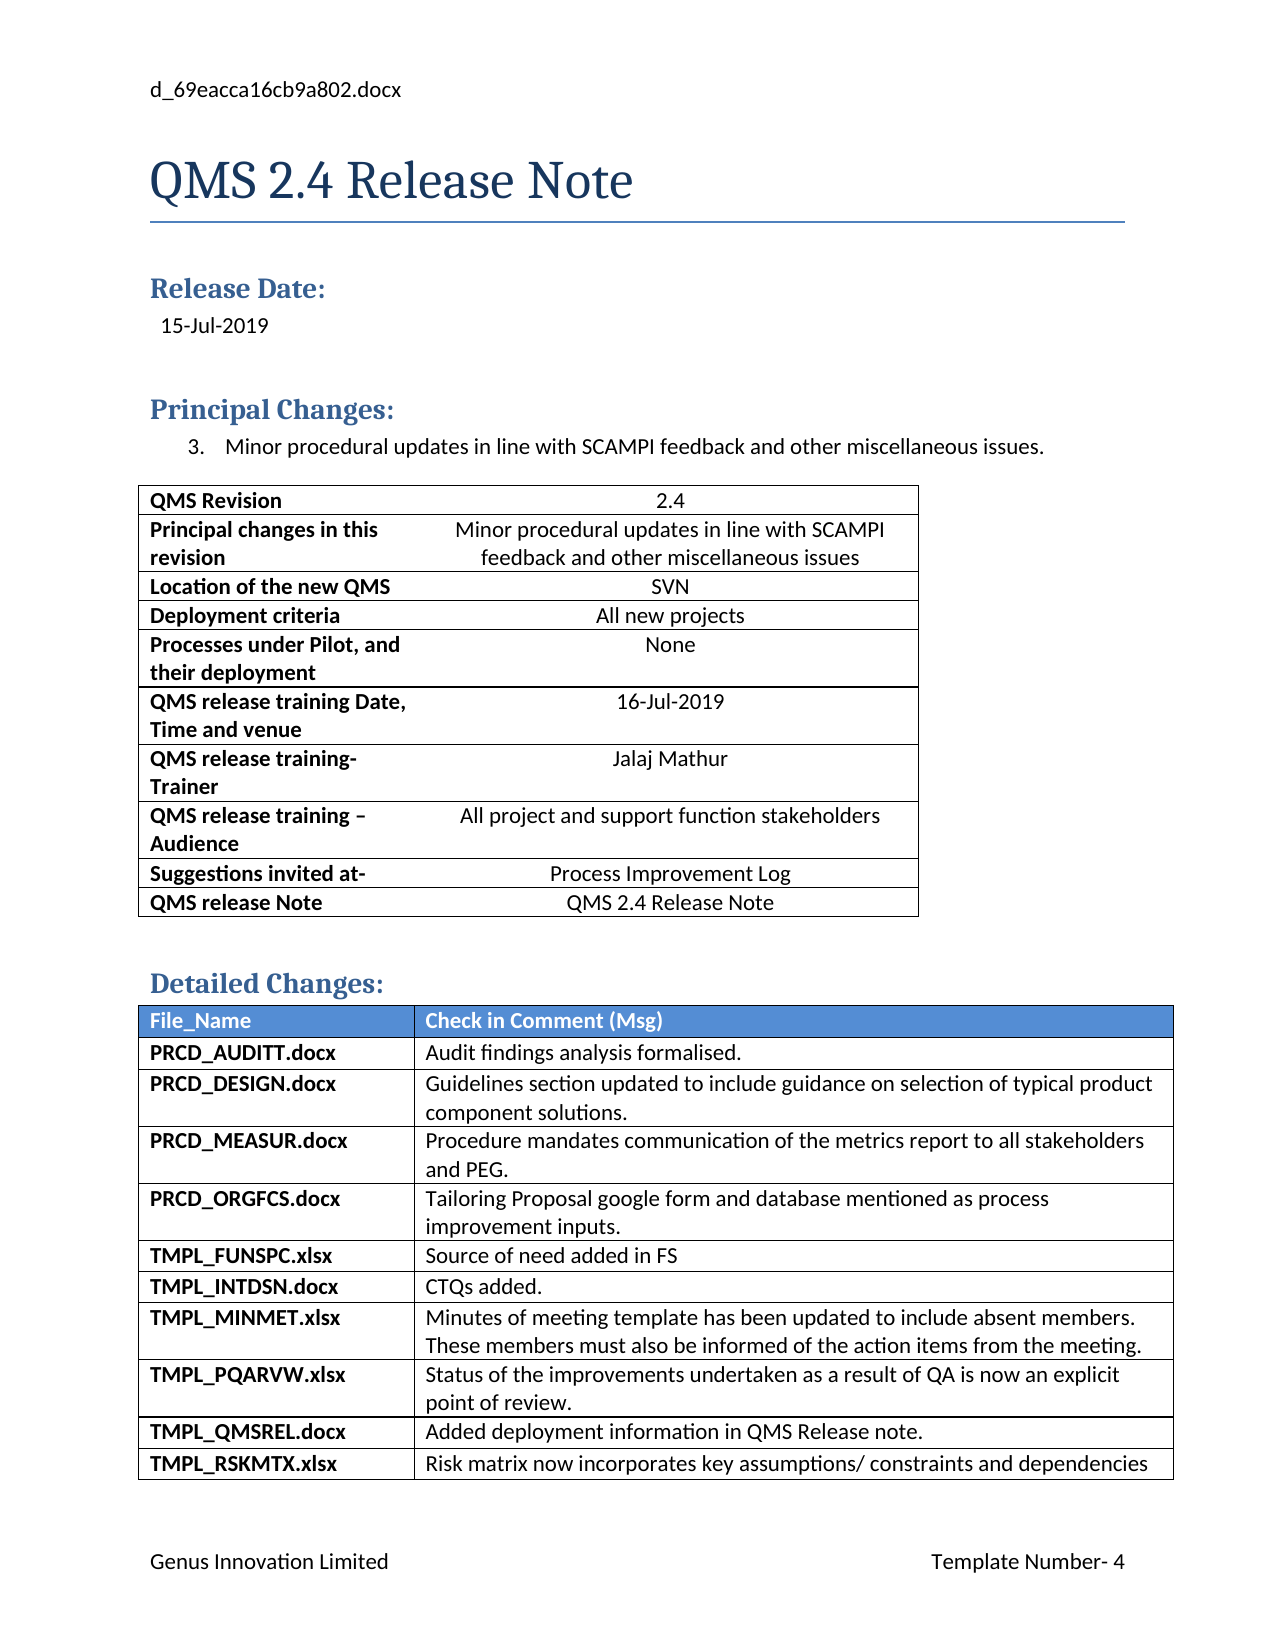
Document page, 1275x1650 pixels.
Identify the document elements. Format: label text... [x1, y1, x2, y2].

table_cell PRCD_MEASUR.docx [139, 1127, 414, 1183]
table_cell QMS release training- Trainer [139, 745, 422, 801]
title QMS 2.4 Release Note [150, 150, 1125, 221]
text 15-Jul-2019 [150, 311, 1125, 339]
table_cell All project and support function stakeholders [422, 802, 918, 858]
table_cell TMPL_INTDSN.docx [139, 1272, 414, 1302]
table_cell Status of the improvements undertaken as a result of QA is now an explicit point of review. [415, 1360, 1173, 1416]
table_header Check in Comment (Msg) [415, 1006, 1173, 1037]
table_cell PRCD_DESIGN.docx [139, 1070, 414, 1126]
table_cell Jalaj Mathur [422, 745, 918, 801]
table_cell Tailoring Proposal google form and database mentioned as process improvement inputs. [415, 1184, 1173, 1240]
table_cell Suggestions invited at- [139, 859, 422, 887]
table_cell Minutes of meeting template has been updated to include absent members. These members must also be informed of the action items from the meeting. [415, 1303, 1173, 1359]
table_cell Principal changes in this revision [139, 515, 422, 571]
table_cell 16-Jul-2019 [422, 688, 918, 743]
table_cell Source of need added in FS [415, 1241, 1173, 1271]
table_cell TMPL_RSKMTX.xlsx [139, 1449, 414, 1479]
table_header File_Name [139, 1006, 414, 1037]
table_cell Guidelines section updated to include guidance on selection of typical product component solutions. [415, 1070, 1173, 1126]
table_cell QMS release training – Audience [139, 802, 422, 858]
subtitle Release Date: [150, 273, 1125, 306]
table_cell TMPL_MINMET.xlsx [139, 1303, 414, 1359]
table_cell Location of the new QMS [139, 572, 422, 600]
table_cell None [422, 630, 918, 686]
table_cell SVN [422, 572, 918, 600]
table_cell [415, 1449, 1173, 1479]
table_cell CTQs added. [415, 1272, 1173, 1302]
table_cell TMPL_PQARVW.xlsx [139, 1360, 414, 1416]
table_cell TMPL_QMSREL.docx [139, 1418, 414, 1448]
table_cell Minor procedural updates in line with SCAMPI feedback and other miscellaneous issues [422, 515, 918, 571]
table_cell TMPL_FUNSPC.xlsx [139, 1241, 414, 1271]
table_cell Audit findings analysis formalised. [415, 1038, 1173, 1068]
table_cell Deployment criteria [139, 601, 422, 629]
table_cell Procedure mandates communication of the metrics report to all stakeholders and PEG. [415, 1127, 1173, 1183]
table_header QMS Revision [139, 486, 422, 514]
table_cell PRCD_ORGFCS.docx [139, 1184, 414, 1240]
table_cell QMS release Note [139, 888, 422, 916]
table_cell QMS 2.4 Release Note [422, 888, 918, 916]
table_cell Process Improvement Log [422, 859, 918, 887]
table_header 2.4 [422, 486, 918, 514]
table_cell All new projects [422, 601, 918, 629]
subtitle Detailed Changes: [150, 967, 1125, 1000]
table_cell PRCD_AUDITT.docx [139, 1038, 414, 1068]
list Minor procedural updates in line with SCAMPI feedback and other miscellaneous issues. [187, 432, 1125, 460]
table_cell Added deployment information in QMS Release note. [415, 1418, 1173, 1448]
subtitle Principal Changes: [150, 393, 1125, 427]
table_cell Processes under Pilot, and their deployment [139, 630, 422, 686]
table_cell QMS release training Date, Time and venue [139, 688, 422, 743]
